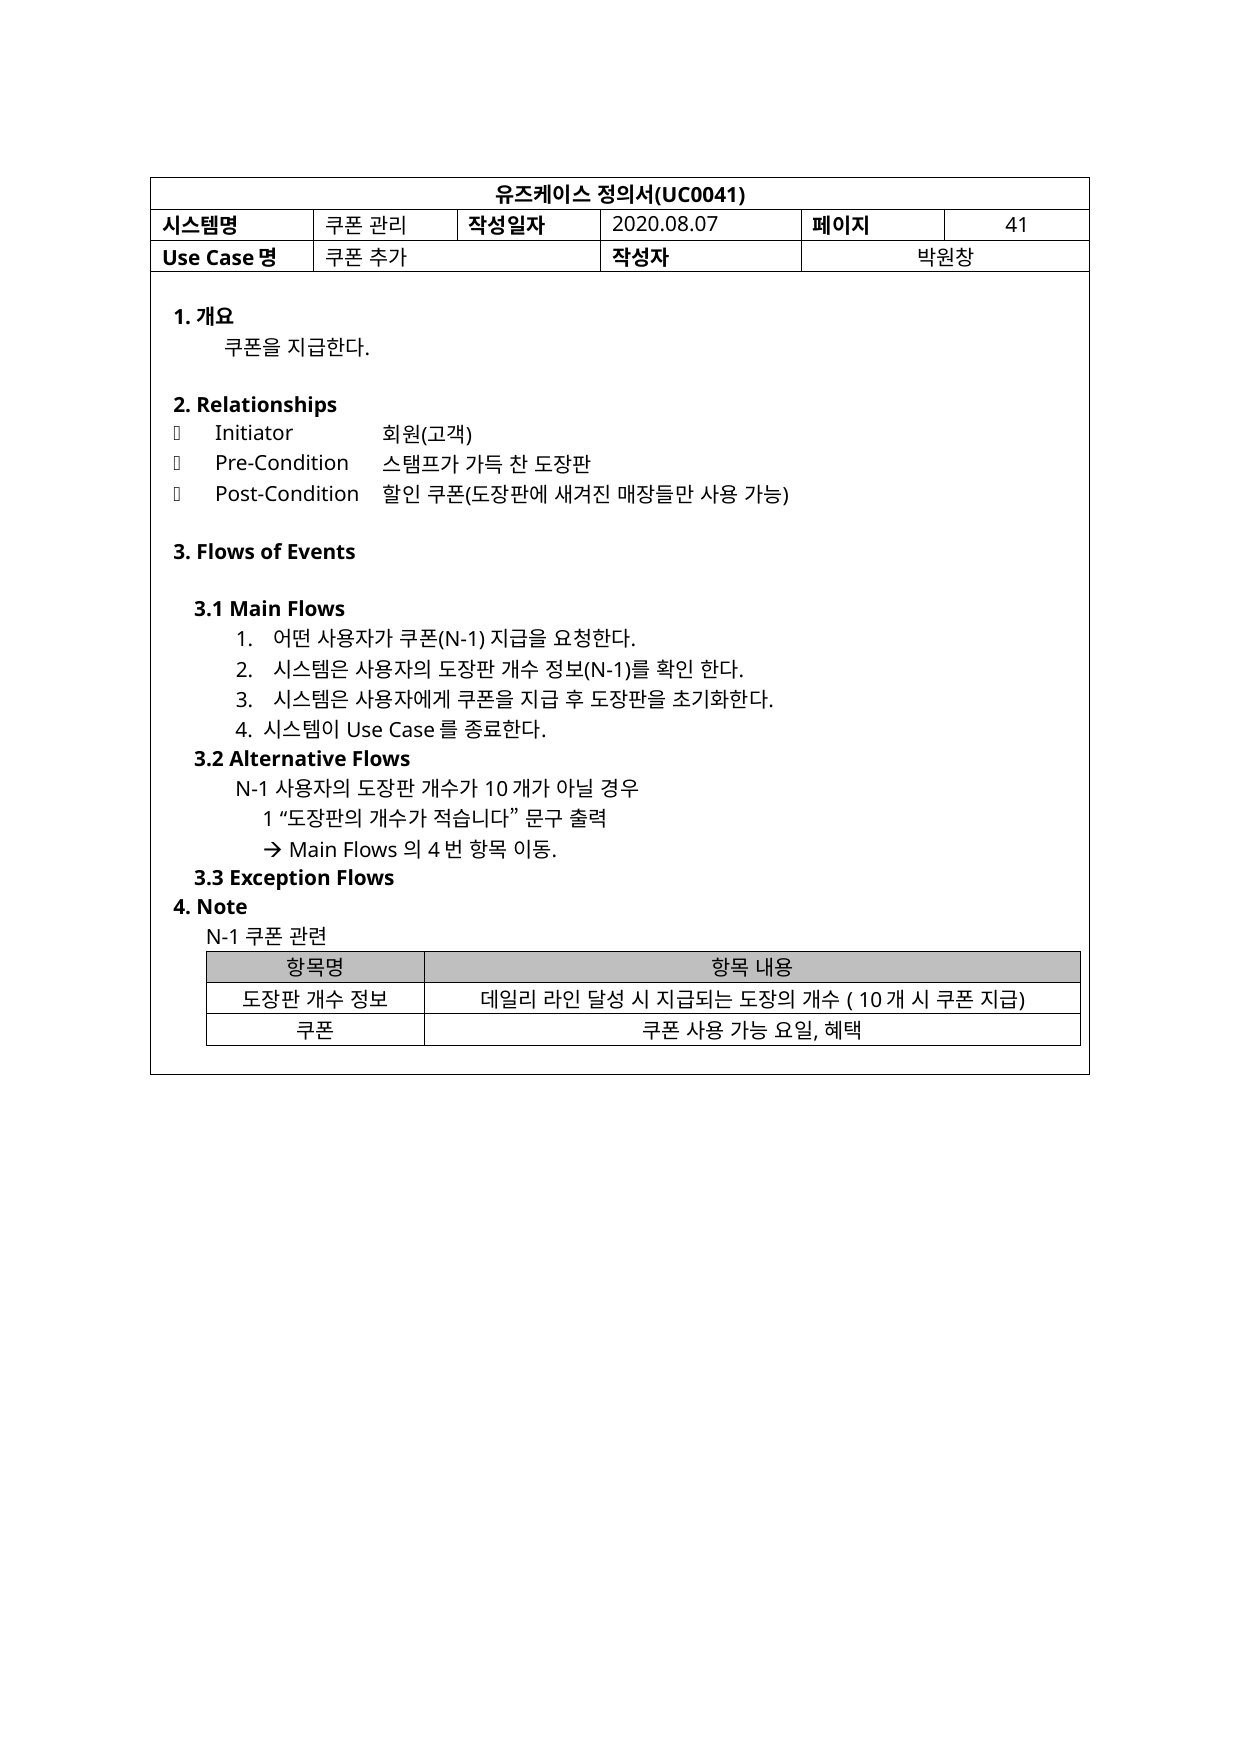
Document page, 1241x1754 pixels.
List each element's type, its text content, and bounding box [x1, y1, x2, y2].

table_cell 41 [945, 210, 1089, 240]
table_cell Use Case명 [151, 241, 313, 271]
table_cell 페이지 [802, 210, 944, 240]
table_cell 쿠폰을 지급한다. [151, 272, 1089, 1046]
table_header 유즈케이스 정의서(UC0041) [151, 178, 1089, 208]
table_cell 쿠폰 관리 [314, 210, 457, 240]
table_cell 시스템명 [151, 210, 313, 240]
table_cell 작성일자 [458, 210, 600, 240]
table_cell 박원창 [802, 241, 1089, 271]
table_cell [151, 1046, 1089, 1074]
table_cell 쿠폰 추가 [314, 241, 600, 271]
table_cell 작성자 [601, 241, 801, 271]
table_cell 2020.08.07 [601, 210, 801, 240]
